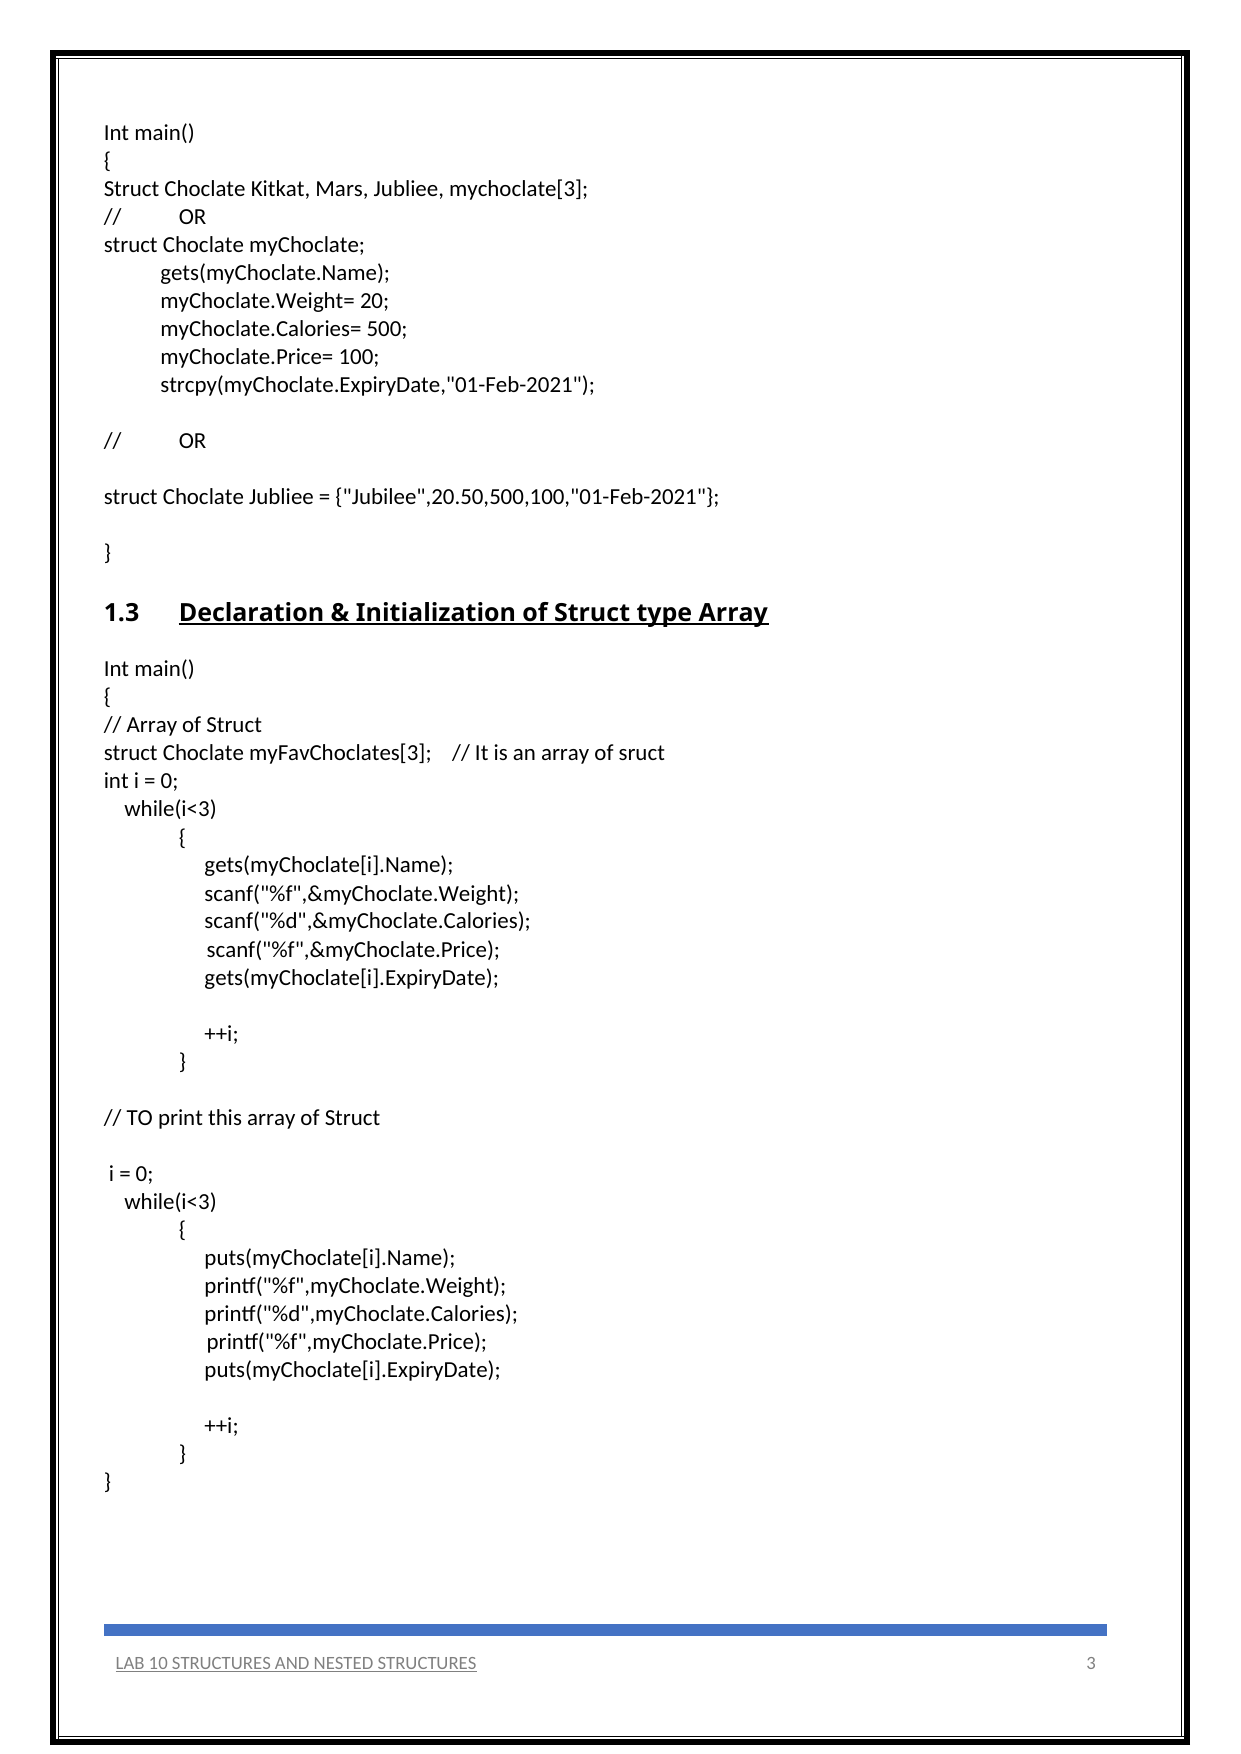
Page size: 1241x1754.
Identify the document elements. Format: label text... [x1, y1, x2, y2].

text } [103, 1467, 1107, 1495]
text { [103, 682, 1107, 711]
text i = 0; [103, 1159, 1107, 1187]
text while(i<3) [103, 1187, 1107, 1215]
text scanf("%d",&myChoclate.Calories); [103, 907, 1107, 935]
text // TO print this array of Struct [103, 1103, 1107, 1131]
text struct Choclate myChoclate; [103, 230, 1107, 258]
text } [103, 538, 1107, 566]
text scanf("%f",&myChoclate.Price); [103, 935, 1107, 963]
text gets(myChoclate[i].ExpiryDate); [103, 963, 1107, 991]
text struct Choclate myFavChoclates[3]; // It is an array of sruct [103, 738, 1107, 767]
text printf("%f",myChoclate.Price); [103, 1327, 1107, 1355]
text } [103, 1047, 1107, 1075]
text strcpy(myChoclate.ExpiryDate,"01-Feb-2021"); [103, 370, 1107, 398]
text { [103, 146, 1107, 174]
text myChoclate.Price= 100; [103, 342, 1107, 370]
text { [103, 1215, 1107, 1243]
text while(i<3) [103, 794, 1107, 823]
text puts(myChoclate[i].ExpiryDate); [103, 1355, 1107, 1383]
text printf("%f",myChoclate.Weight); [103, 1271, 1107, 1299]
text scanf("%f",&myChoclate.Weight); [103, 879, 1107, 907]
text Int main() [103, 118, 1107, 146]
text // Array of Struct [103, 711, 1107, 738]
text } [103, 1439, 1107, 1467]
text ++i; [103, 1411, 1107, 1439]
text ++i; [103, 1019, 1107, 1047]
text { [103, 823, 1107, 851]
text // OR [103, 426, 1107, 454]
text myChoclate.Calories= 500; [103, 314, 1107, 342]
text printf("%d",myChoclate.Calories); [103, 1299, 1107, 1327]
text struct Choclate Jubliee = {"Jubilee",20.50,500,100,"01-Feb-2021"}; [103, 482, 1107, 510]
text myChoclate.Weight= 20; [103, 286, 1107, 314]
text // OR [103, 202, 1107, 230]
list Declaration & Initialization of Struct type Array [103, 594, 1107, 628]
text gets(myChoclate[i].Name); [103, 851, 1107, 879]
text gets(myChoclate.Name); [103, 258, 1107, 286]
text Struct Choclate Kitkat, Mars, Jubliee, mychoclate[3]; [103, 174, 1107, 202]
text puts(myChoclate[i].Name); [103, 1243, 1107, 1271]
text Int main() [103, 654, 1107, 682]
text int i = 0; [103, 767, 1107, 794]
